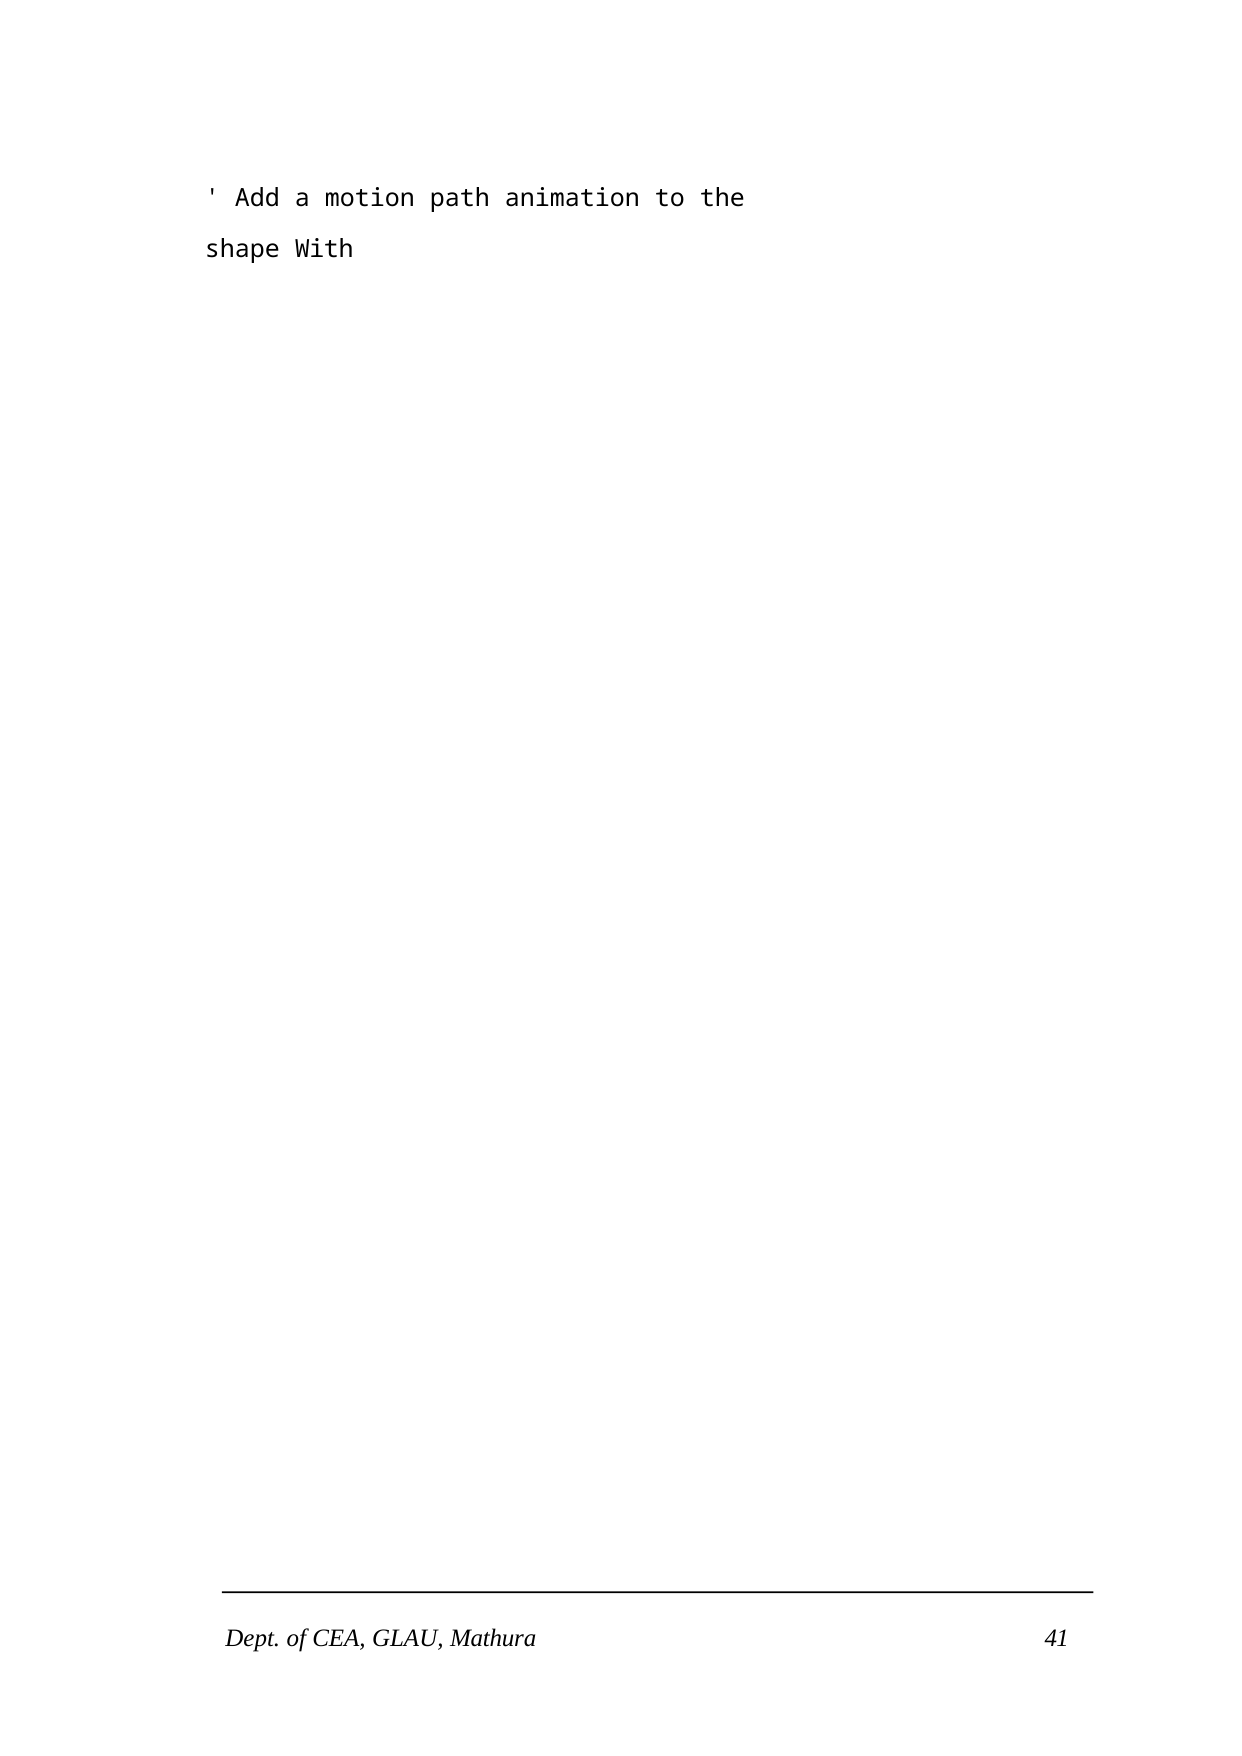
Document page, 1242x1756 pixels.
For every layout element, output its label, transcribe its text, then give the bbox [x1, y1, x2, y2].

text ' Add a motion path animation to the shape With [204, 180, 807, 265]
